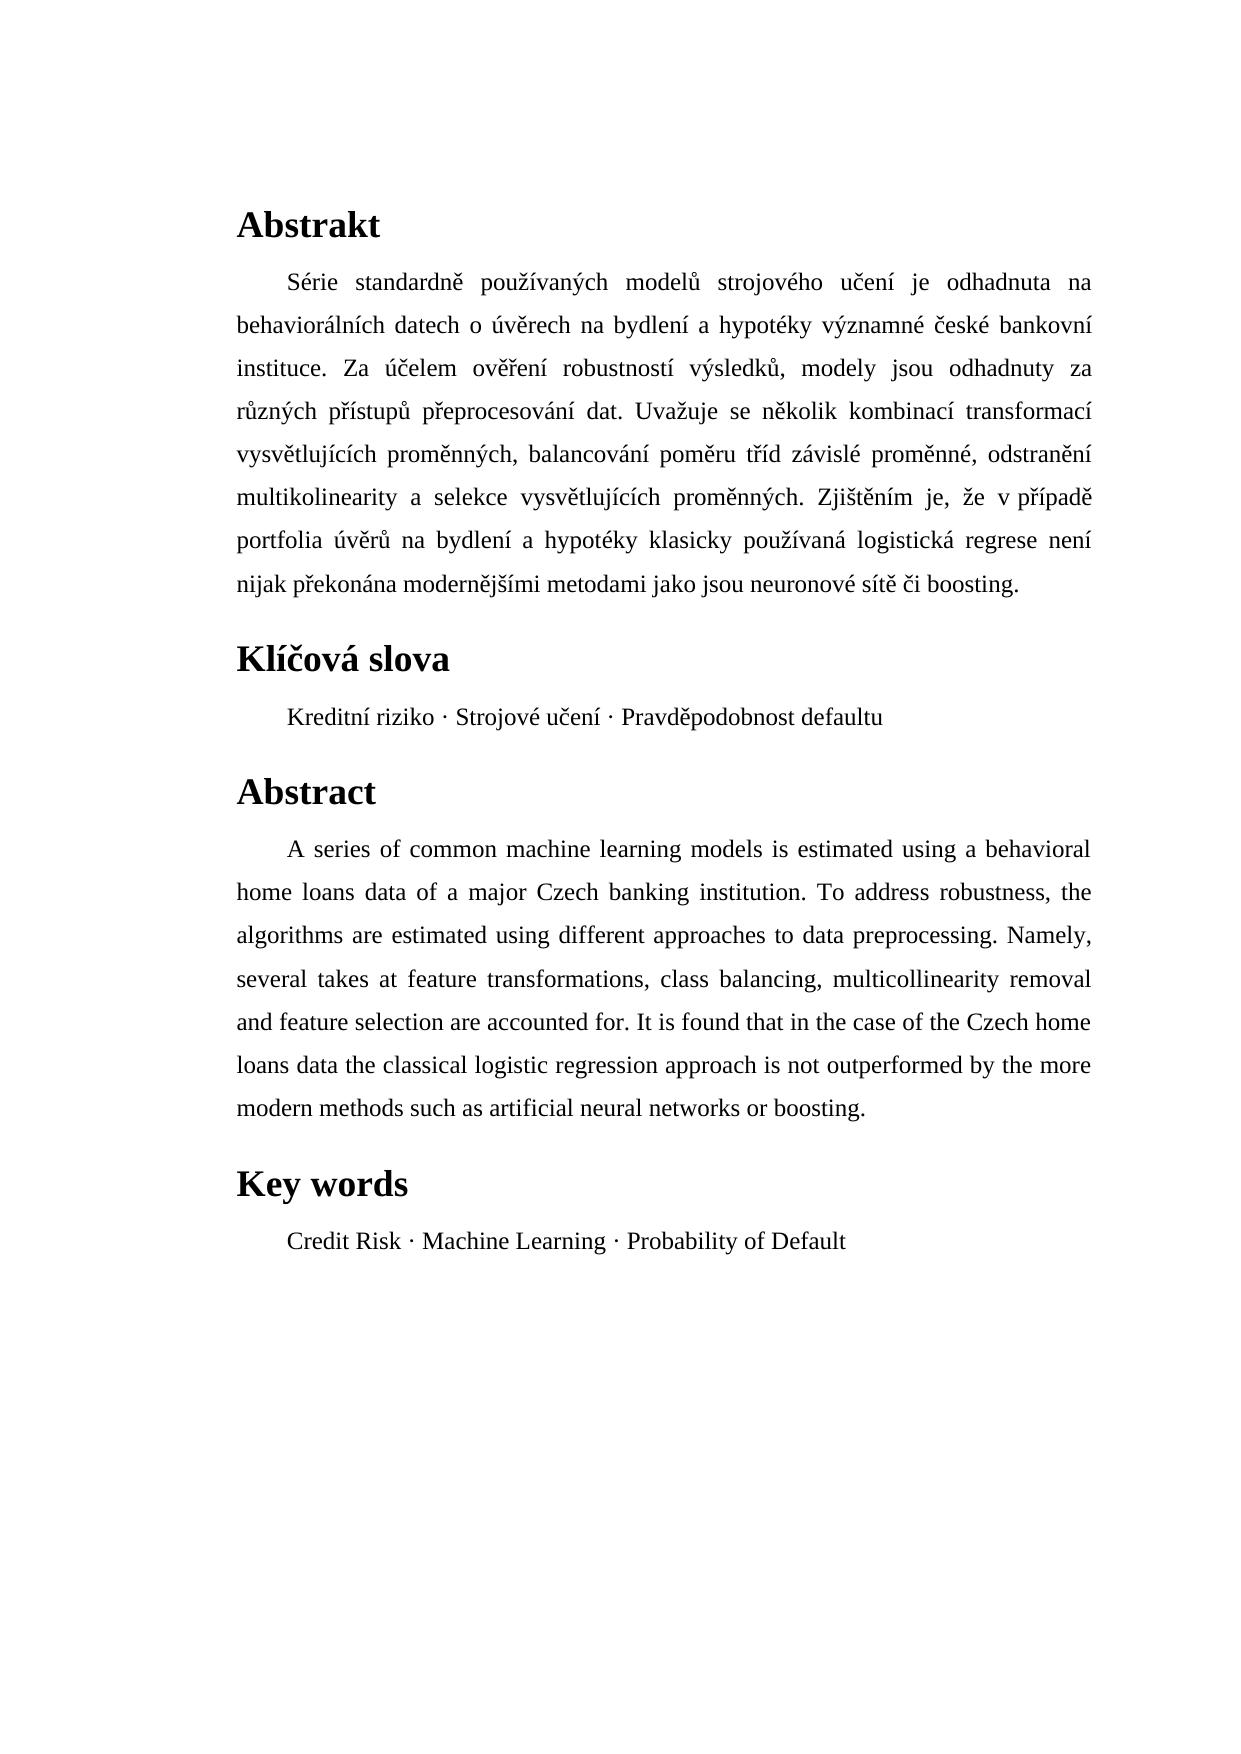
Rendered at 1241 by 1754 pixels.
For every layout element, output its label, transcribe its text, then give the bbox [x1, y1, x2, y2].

text Abstract [236, 770, 1092, 813]
text A series of common machine learning models is estimated using a behavioral home loans data of a major Czech banking institution. To address robustness, the algorithms are estimated using different approaches to data preprocessing. Namely, several takes at feature transformations, class balancing, multicollinearity removal and feature selection are accounted for. It is found that in the case of the Czech home loans data the classical logistic regression approach is not outperformed by the more modern methods such as artificial neural networks or boosting. [236, 834, 1092, 1122]
text Credit Risk · Machine Learning · Probability of Default [236, 1226, 1092, 1255]
text Abstrakt [236, 202, 1092, 245]
text Key words [236, 1161, 1092, 1204]
text Kreditní riziko · Strojové učení · Pravděpodobnost defaultu [236, 702, 1092, 730]
text Klíčová slova [236, 637, 1092, 680]
text Série standardně používaných modelů strojového učení je odhadnuta na behaviorálních datech o úvěrech na bydlení a hypotéky významné české bankovní instituce. Za účelem ověření robustností výsledků, modely jsou odhadnuty za různých přístupů přeprocesování dat. Uvažuje se několik kombinací transformací vysvětlujících proměnných, balancování poměru tříd závislé proměnné, odstranění multikolinearity a selekce vysvětlujících proměnných. Zjištěním je, že v případě portfolia úvěrů na bydlení a hypotéky klasicky používaná logistická regrese není nijak překonána modernějšími metodami jako jsou neuronové sítě či boosting. [236, 267, 1092, 597]
